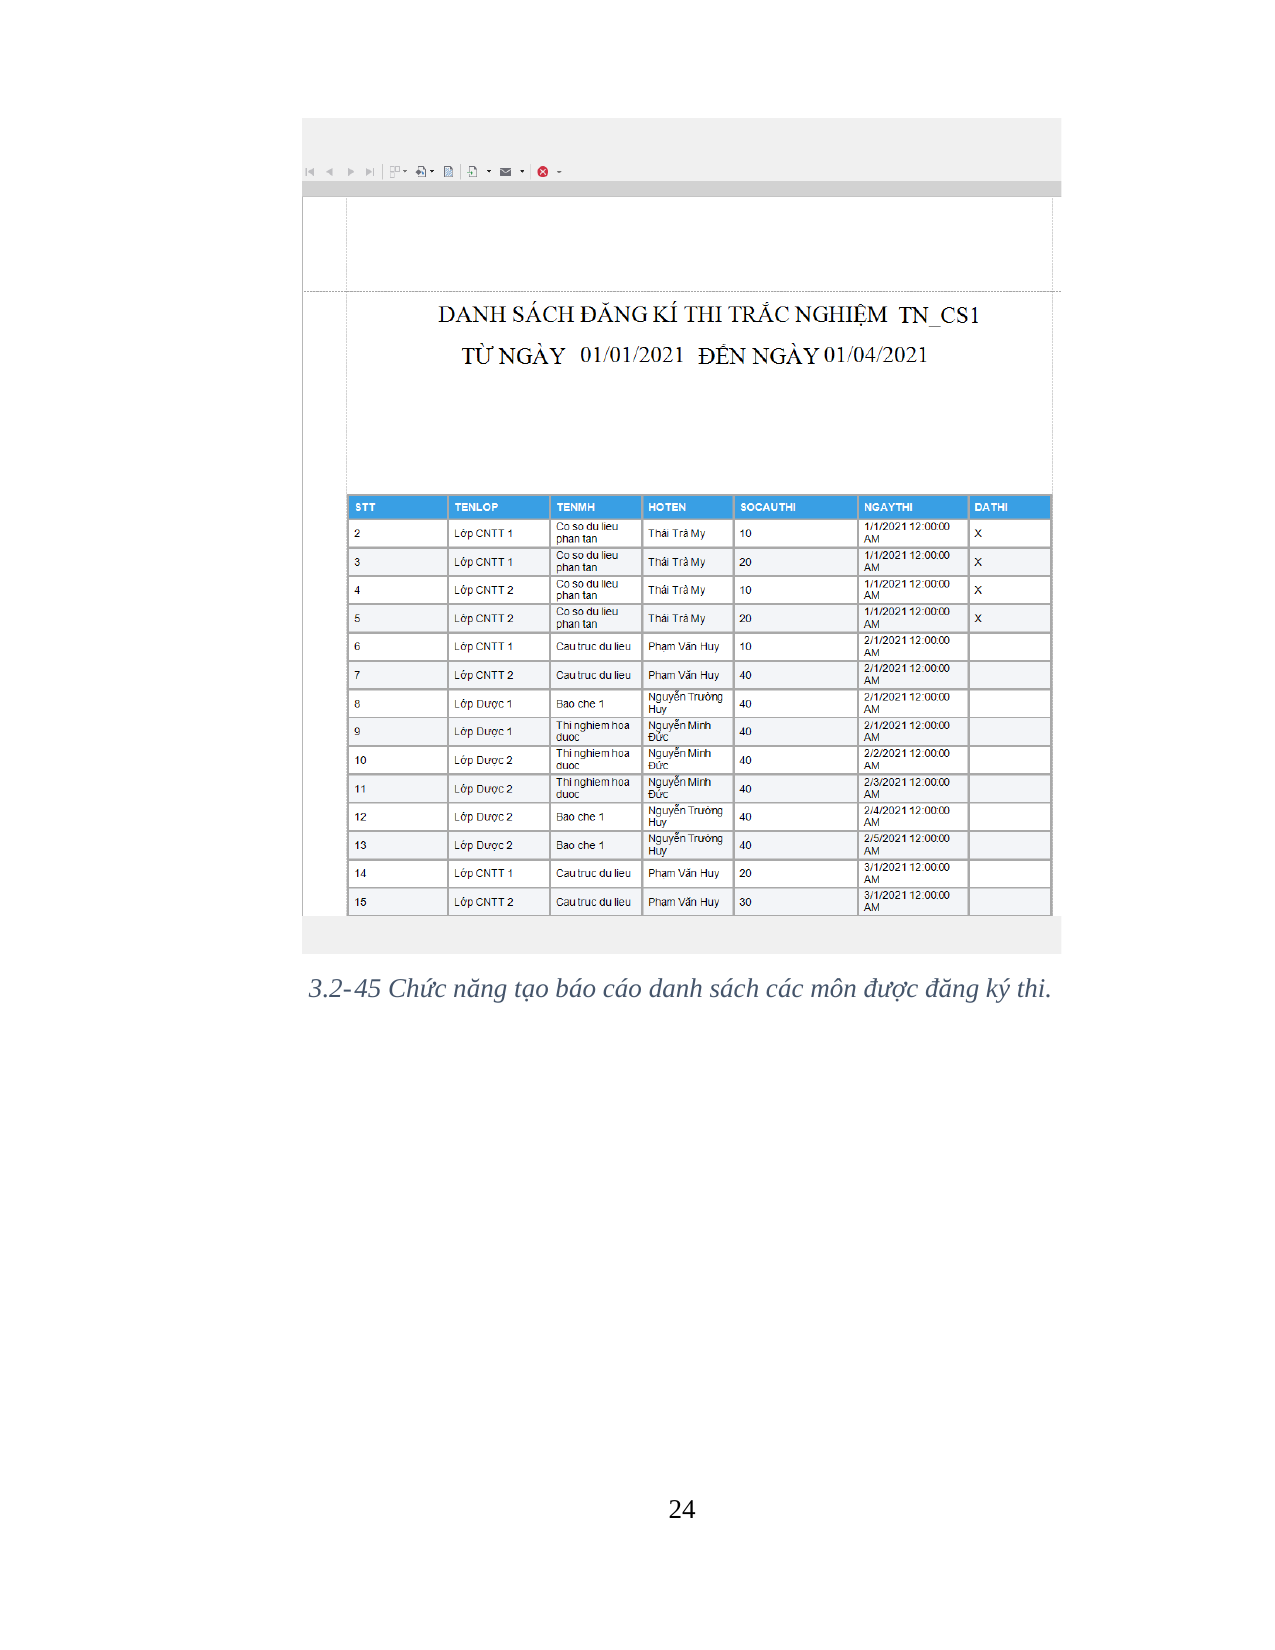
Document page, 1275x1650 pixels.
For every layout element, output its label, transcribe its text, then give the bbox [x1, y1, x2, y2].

picture [302, 118, 1062, 954]
